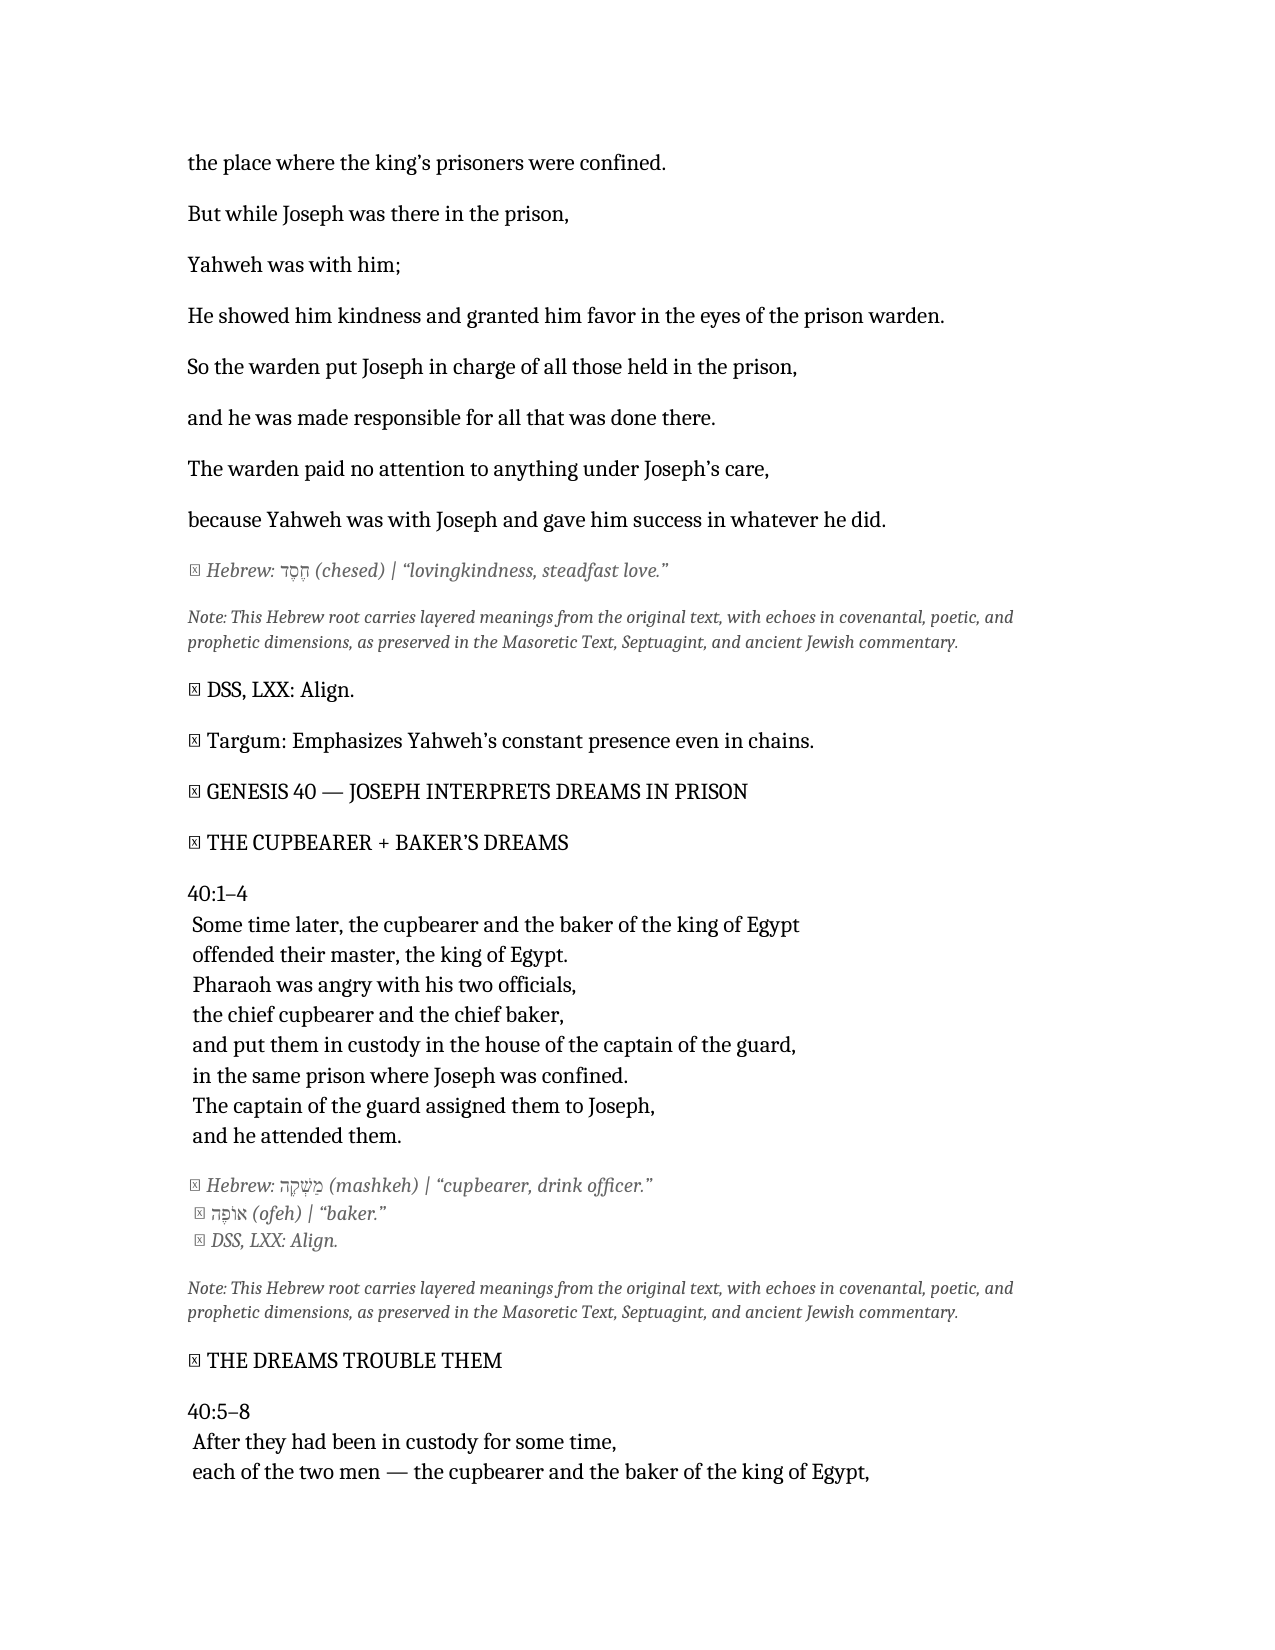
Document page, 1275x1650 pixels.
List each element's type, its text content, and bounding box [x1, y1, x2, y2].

text He showed him kindness and granted him favor in the eyes of the prison warden. [187, 303, 1087, 329]
text But while Joseph was there in the prison, [187, 201, 1087, 227]
text ✅ Hebrew: מַשְׁקֶה (mashkeh) | “cupbearer, drink officer.” ✅ אוֹפֶה (ofeh) | “baker.” ✅ DSS, LXX: Align. [187, 1174, 1087, 1253]
text 📜 THE DREAMS TROUBLE THEM [187, 1348, 1087, 1374]
text ✅ Hebrew: חֶסֶד (chesed) | “lovingkindness, steadfast love.” [187, 558, 1087, 582]
text ✅ DSS, LXX: Align. [187, 677, 1087, 703]
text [187, 1399, 1087, 1486]
text Note: This Hebrew root carries layered meanings from the original text, with echoes in covenantal, poetic, and prophetic dimensions, as preserved in the Masoretic Text, Septuagint, and ancient Jewish commentary. [187, 1277, 1087, 1324]
text 📜 GENESIS 40 — JOSEPH INTERPRETS DREAMS IN PRISON [187, 779, 1087, 806]
text the place where the king’s prisoners were confined. [187, 150, 1087, 176]
text Yahweh was with him; [187, 252, 1087, 278]
text Note: This Hebrew root carries layered meanings from the original text, with echoes in covenantal, poetic, and prophetic dimensions, as preserved in the Masoretic Text, Septuagint, and ancient Jewish commentary. [187, 607, 1087, 653]
text So the warden put Joseph in charge of all those held in the prison, [187, 354, 1087, 381]
text because Yahweh was with Joseph and gave him success in whatever he did. [187, 507, 1087, 534]
text The warden paid no attention to anything under Joseph’s care, [187, 456, 1087, 483]
text and he was made responsible for all that was done there. [187, 405, 1087, 432]
text 📜 THE CUPBEARER + BAKER’S DREAMS [187, 830, 1087, 857]
text ✅ Targum: Emphasizes Yahweh’s constant presence even in chains. [187, 728, 1087, 754]
text 40:1–4 Some time later, the cupbearer and the baker of the king of Egypt offended their master, the king of Egypt. Pharaoh was angry with his two officials, the chief cupbearer and the chief baker, and put them in custody in the house of the captain of the guard, in the same prison where Joseph was confined. The captain of the guard assigned them to Joseph, and he attended them. [187, 881, 1087, 1149]
